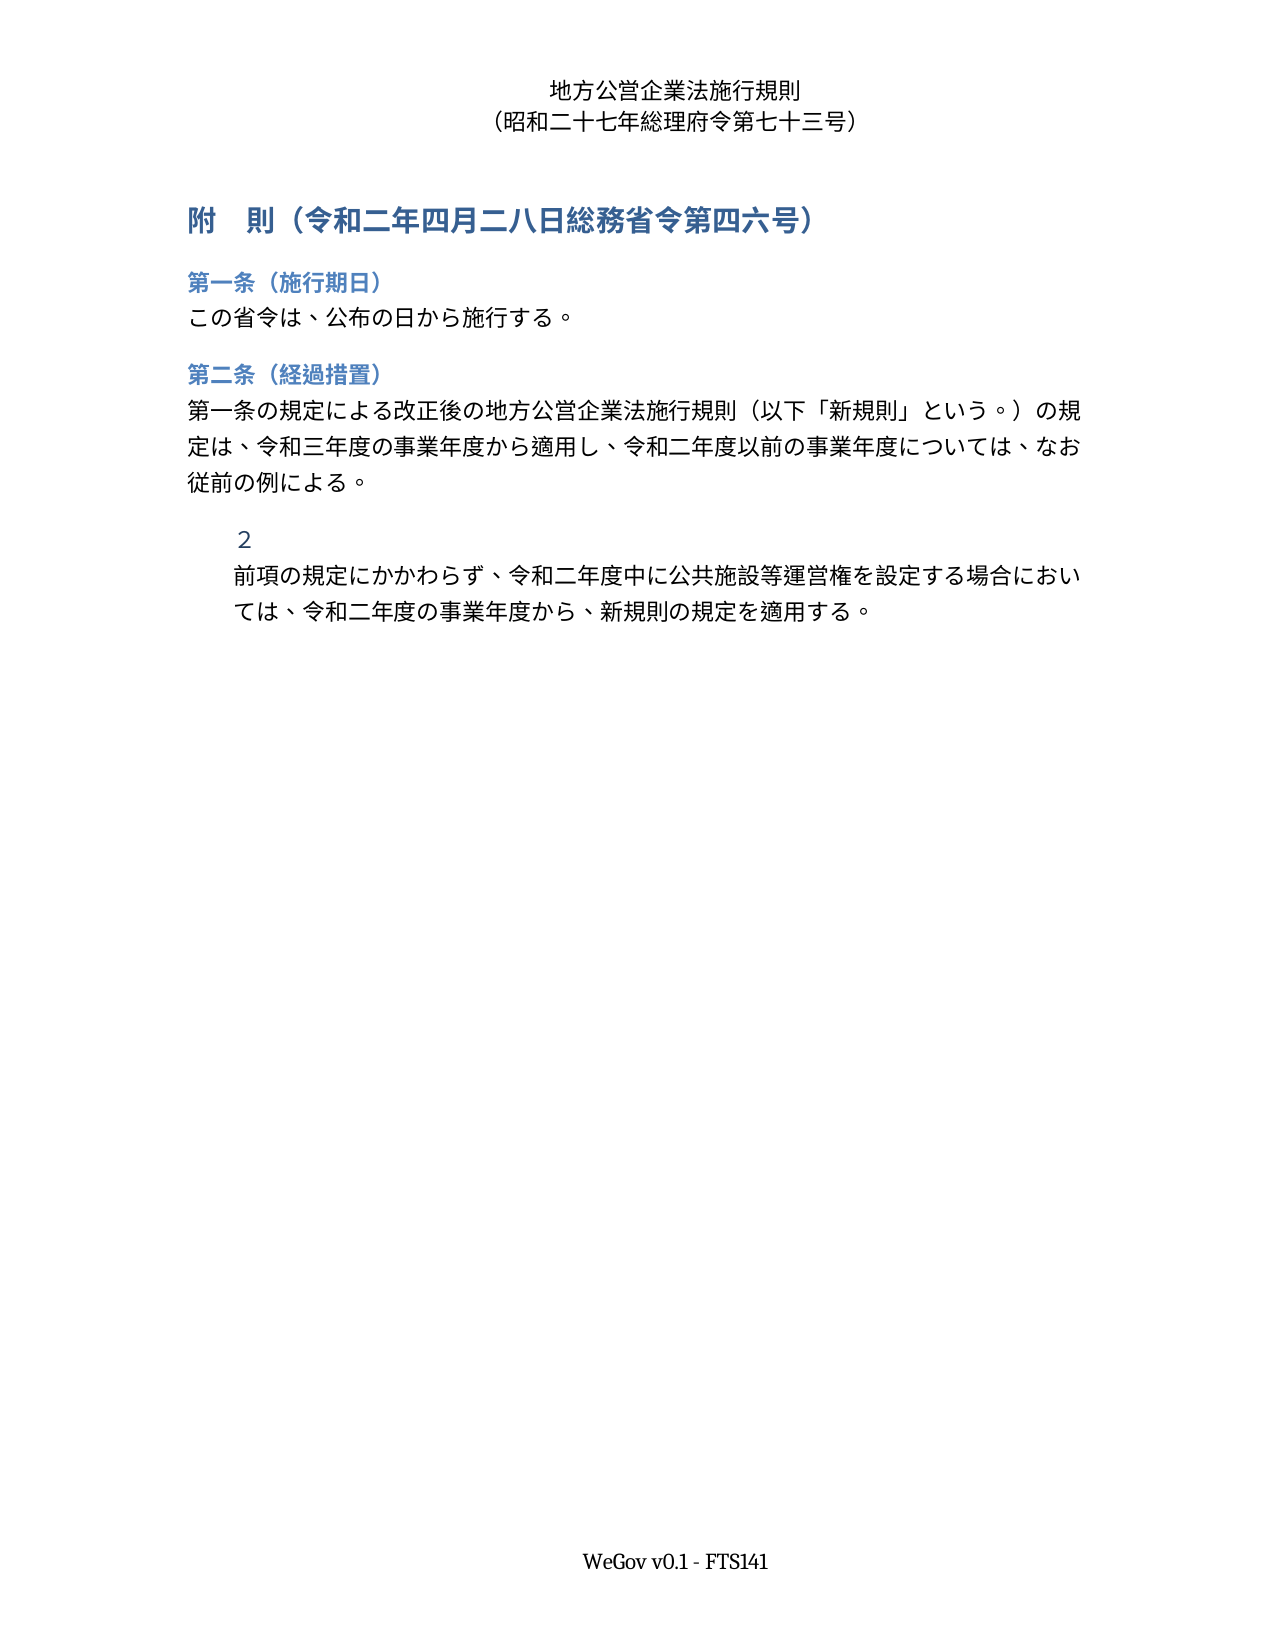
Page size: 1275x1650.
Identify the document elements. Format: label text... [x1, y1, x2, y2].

subtitle ２ [233, 524, 1087, 555]
text 第一条の規定による改正後の地方公営企業法施行規則（以下「新規則」という。）の規定は、令和三年度の事業年度から適用し、令和二年度以前の事業年度については、なお従前の例による。 [187, 395, 1087, 498]
text 前項の規定にかかわらず、令和二年度中に公共施設等運営権を設定する場合においては、令和二年度の事業年度から、新規則の規定を適用する。 [233, 560, 1087, 627]
text この省令は、公布の日から施行する。 [187, 302, 1087, 334]
subtitle 第二条（経過措置） [187, 359, 1087, 390]
subtitle 第一条（施行期日） [187, 266, 1087, 298]
subtitle 附 則（令和二年四月二八日総務省令第四六号） [187, 200, 1087, 240]
